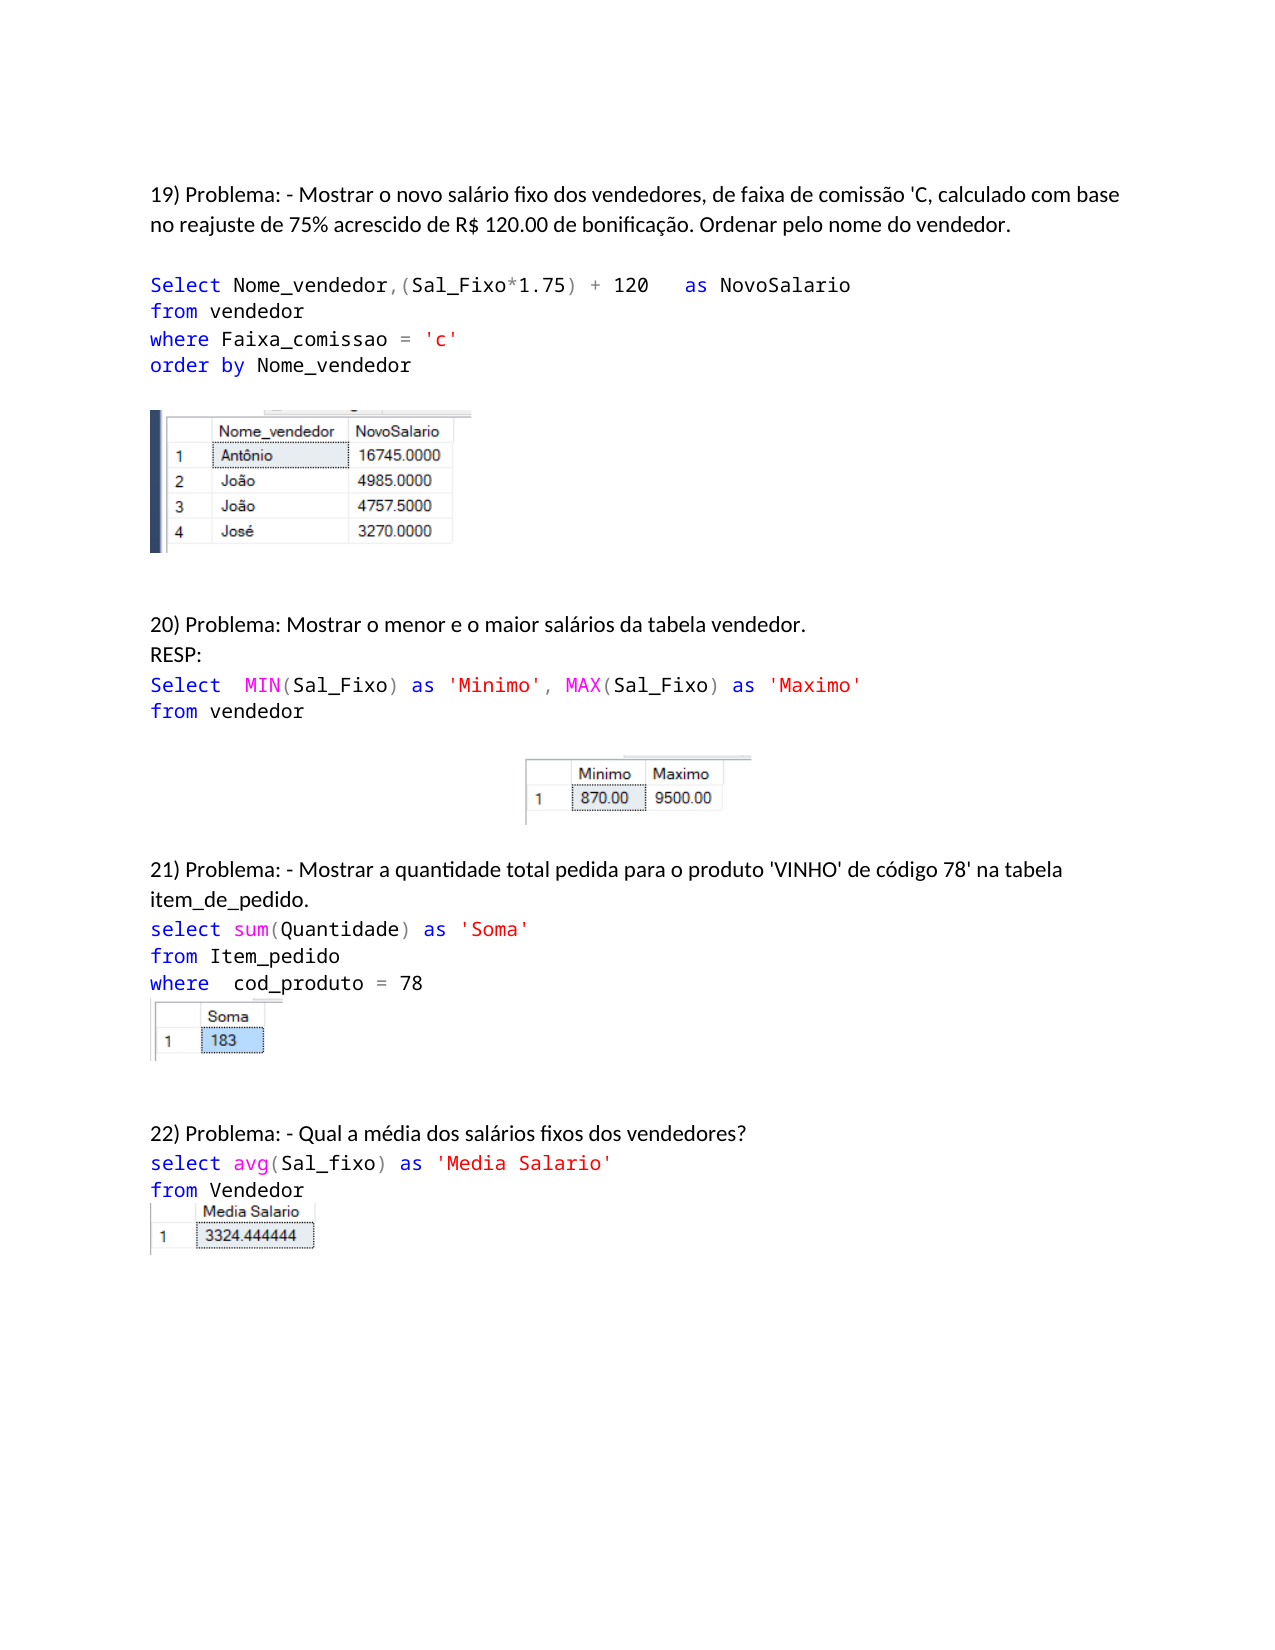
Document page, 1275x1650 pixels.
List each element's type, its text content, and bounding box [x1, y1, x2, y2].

text 20) Problema: Mostrar o menor e o maior salários da tabela vendedor. [150, 610, 1125, 638]
picture [150, 410, 472, 553]
text 19) Problema: - Mostrar o novo salário fixo dos vendedores, de faixa de comissão 'C, calculado com base no reajuste de 75% acrescido de R$ 120.00 de bonificação. Ordenar pelo nome do vendedor. [150, 180, 1125, 238]
text where cod_produto = 78 [150, 969, 1125, 996]
text 21) Problema: - Mostrar a quantidade total pedida para o produto 'VINHO' de código 78' na tabela item_de_pedido. [150, 855, 1125, 913]
text RESP: [150, 641, 1125, 669]
text Select MIN(Sal_Fixo) as 'Minimo', MAX(Sal_Fixo) as 'Maximo' [150, 671, 1125, 698]
text Select Nome_vendedor,(Sal_Fixo*1.75) + 120 as NovoSalario [150, 271, 1125, 298]
picture [150, 1203, 375, 1255]
picture [150, 998, 283, 1061]
text from vendedor [150, 298, 1125, 325]
text select sum(Quantidade) as 'Soma' [150, 916, 1125, 942]
text select avg(Sal_fixo) as 'Media Salario' [150, 1149, 1125, 1176]
text where Faixa_comissao = 'c' [150, 325, 1125, 352]
text order by Nome_vendedor [150, 352, 1125, 379]
picture [523, 755, 752, 825]
text 22) Problema: - Qual a média dos salários fixos dos vendedores? [150, 1119, 1125, 1147]
text from Item_pedido [150, 942, 1125, 969]
text from Vendedor [150, 1176, 1125, 1203]
text from vendedor [150, 698, 1125, 725]
